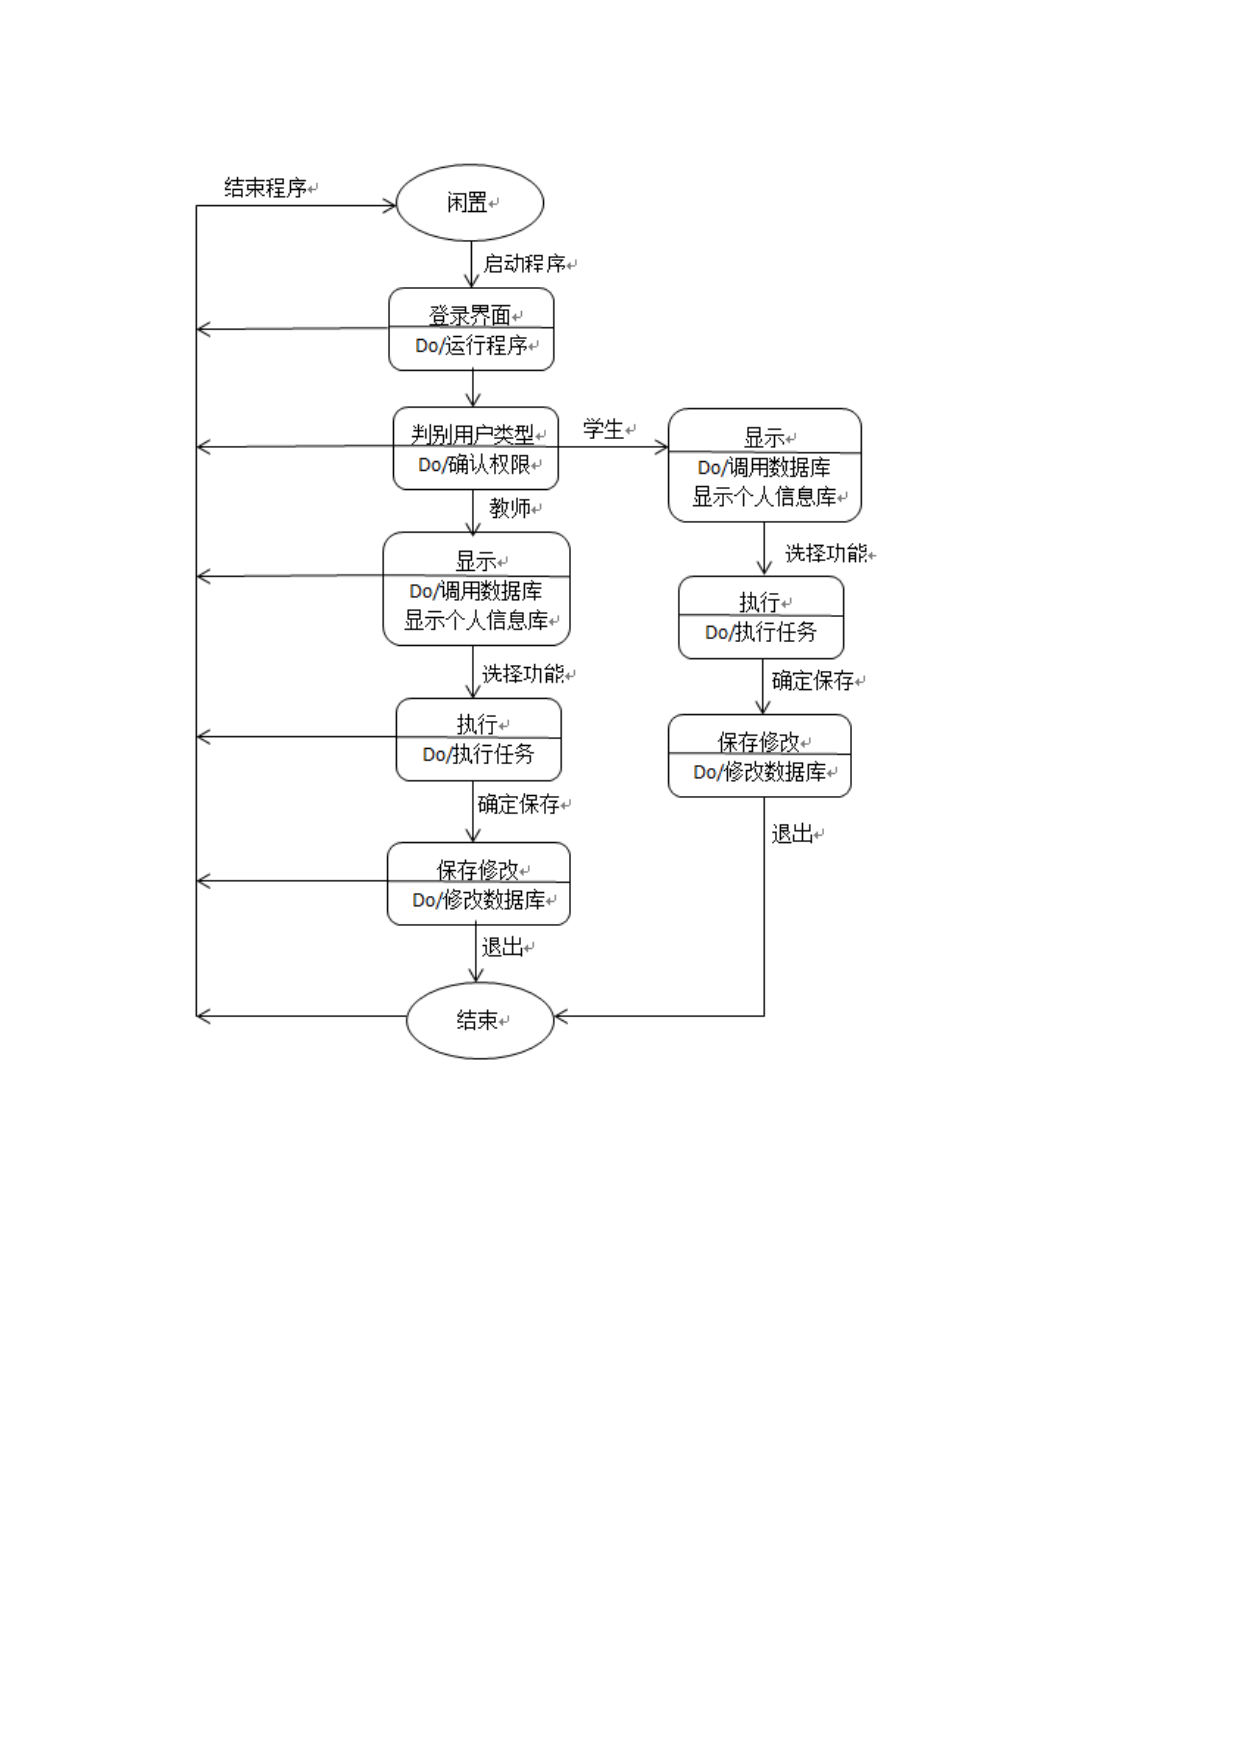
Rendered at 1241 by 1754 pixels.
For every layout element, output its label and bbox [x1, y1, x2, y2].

picture [187, 162, 877, 1073]
